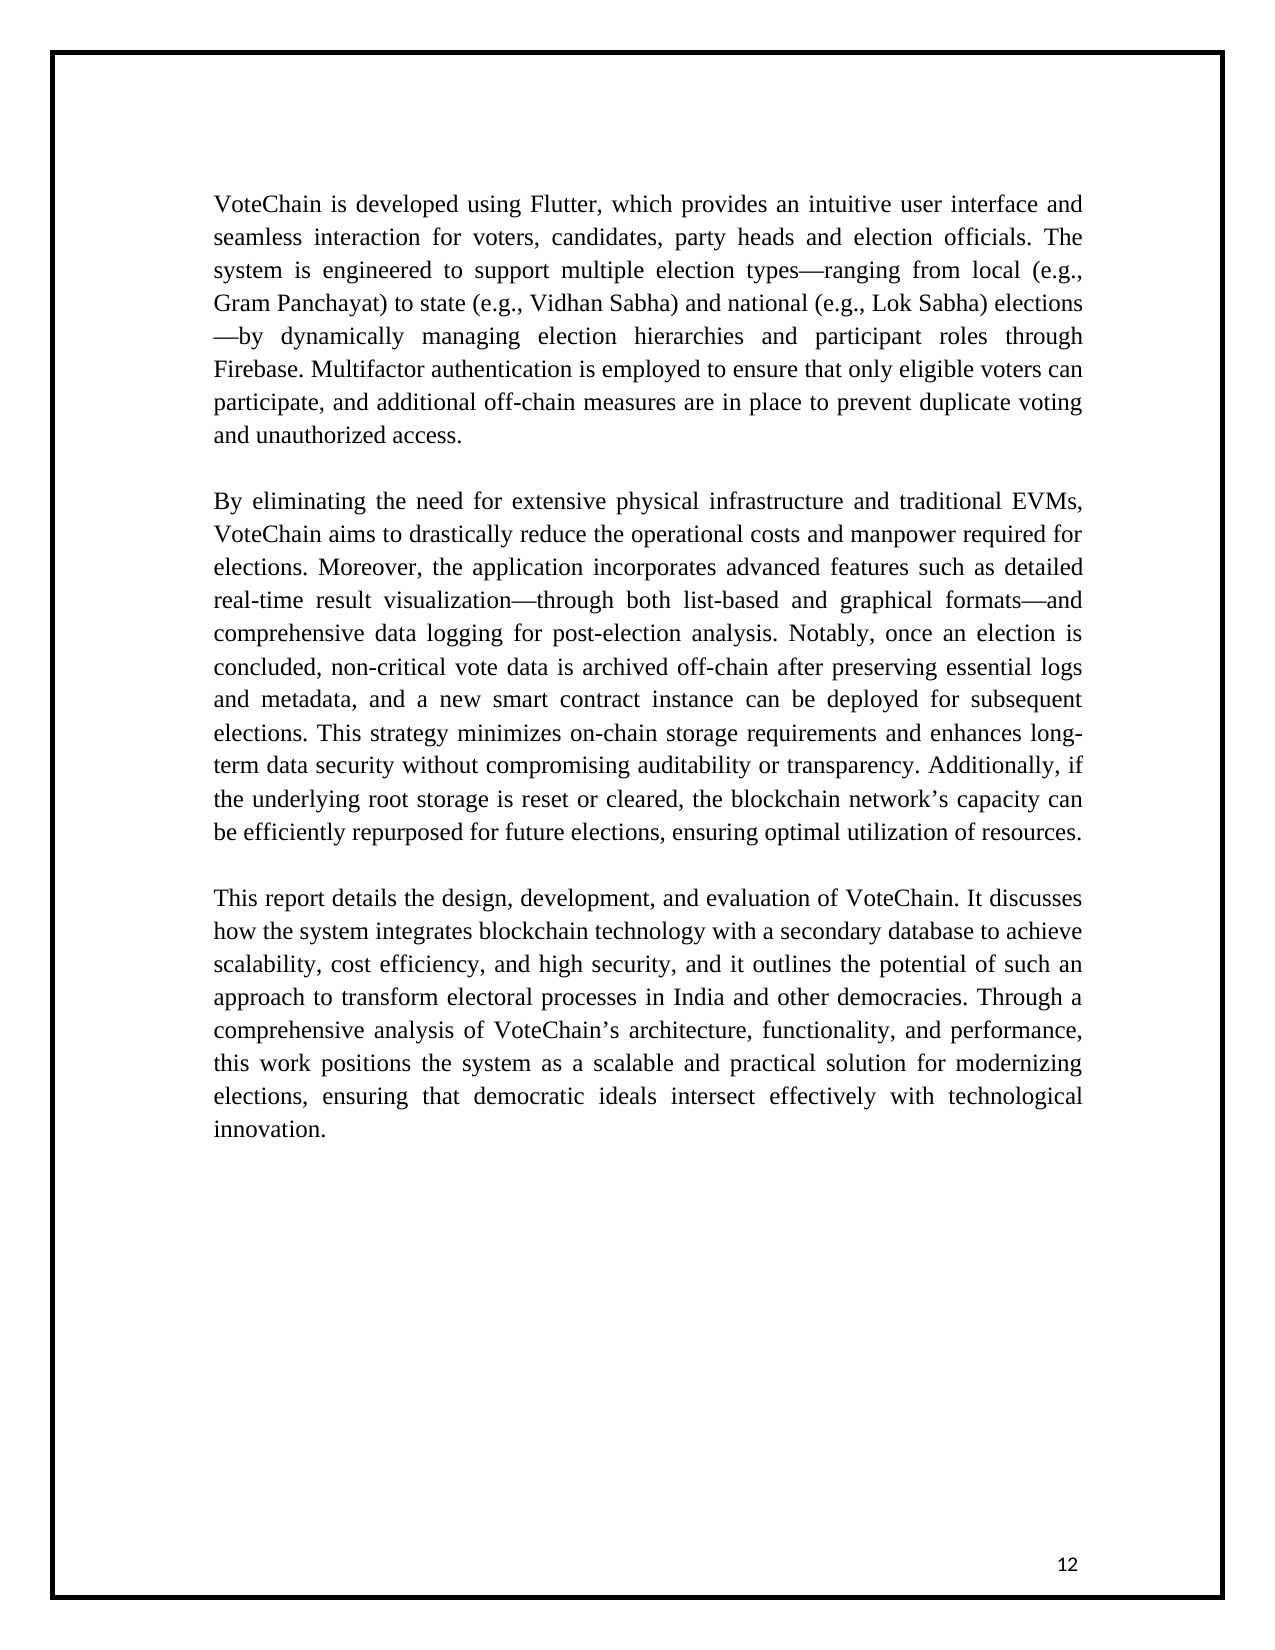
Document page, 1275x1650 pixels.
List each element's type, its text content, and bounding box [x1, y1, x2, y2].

text VoteChain is developed using Flutter, which provides an intuitive user interface and seamless interaction for voters, candidates, party heads and election officials. The system is engineered to support multiple election types—ranging from local (e.g., Gram Panchayat) to state (e.g., Vidhan Sabha) and national (e.g., Lok Sabha) elections—by dynamically managing election hierarchies and participant roles through Firebase. Multifactor authentication is employed to ensure that only eligible voters can participate, and additional off-chain measures are in place to prevent duplicate voting and unauthorized access. [213, 189, 1084, 449]
text This report details the design, development, and evaluation of VoteChain. It discusses how the system integrates blockchain technology with a secondary database to achieve scalability, cost efficiency, and high security, and it outlines the potential of such an approach to transform electoral processes in India and other democracies. Through a comprehensive analysis of VoteChain’s architecture, functionality, and performance, this work positions the system as a scalable and practical solution for modernizing elections, ensuring that democratic ideals intersect effectively with technological innovation. [213, 883, 1084, 1143]
text By eliminating the need for extensive physical infrastructure and traditional EVMs, VoteChain aims to drastically reduce the operational costs and manpower required for elections. Moreover, the application incorporates advanced features such as detailed real-time result visualization—through both list-based and graphical formats—and comprehensive data logging for post-election analysis. Notably, once an election is concluded, non-critical vote data is archived off-chain after preserving essential logs and metadata, and a new smart contract instance can be deployed for subsequent elections. This strategy minimizes on-chain storage requirements and enhances long-term data security without compromising auditability or transparency. Additionally, if the underlying root storage is reset or cleared, the blockchain network’s capacity can be efficiently repurposed for future elections, ensuring optimal utilization of resources. [213, 486, 1084, 845]
